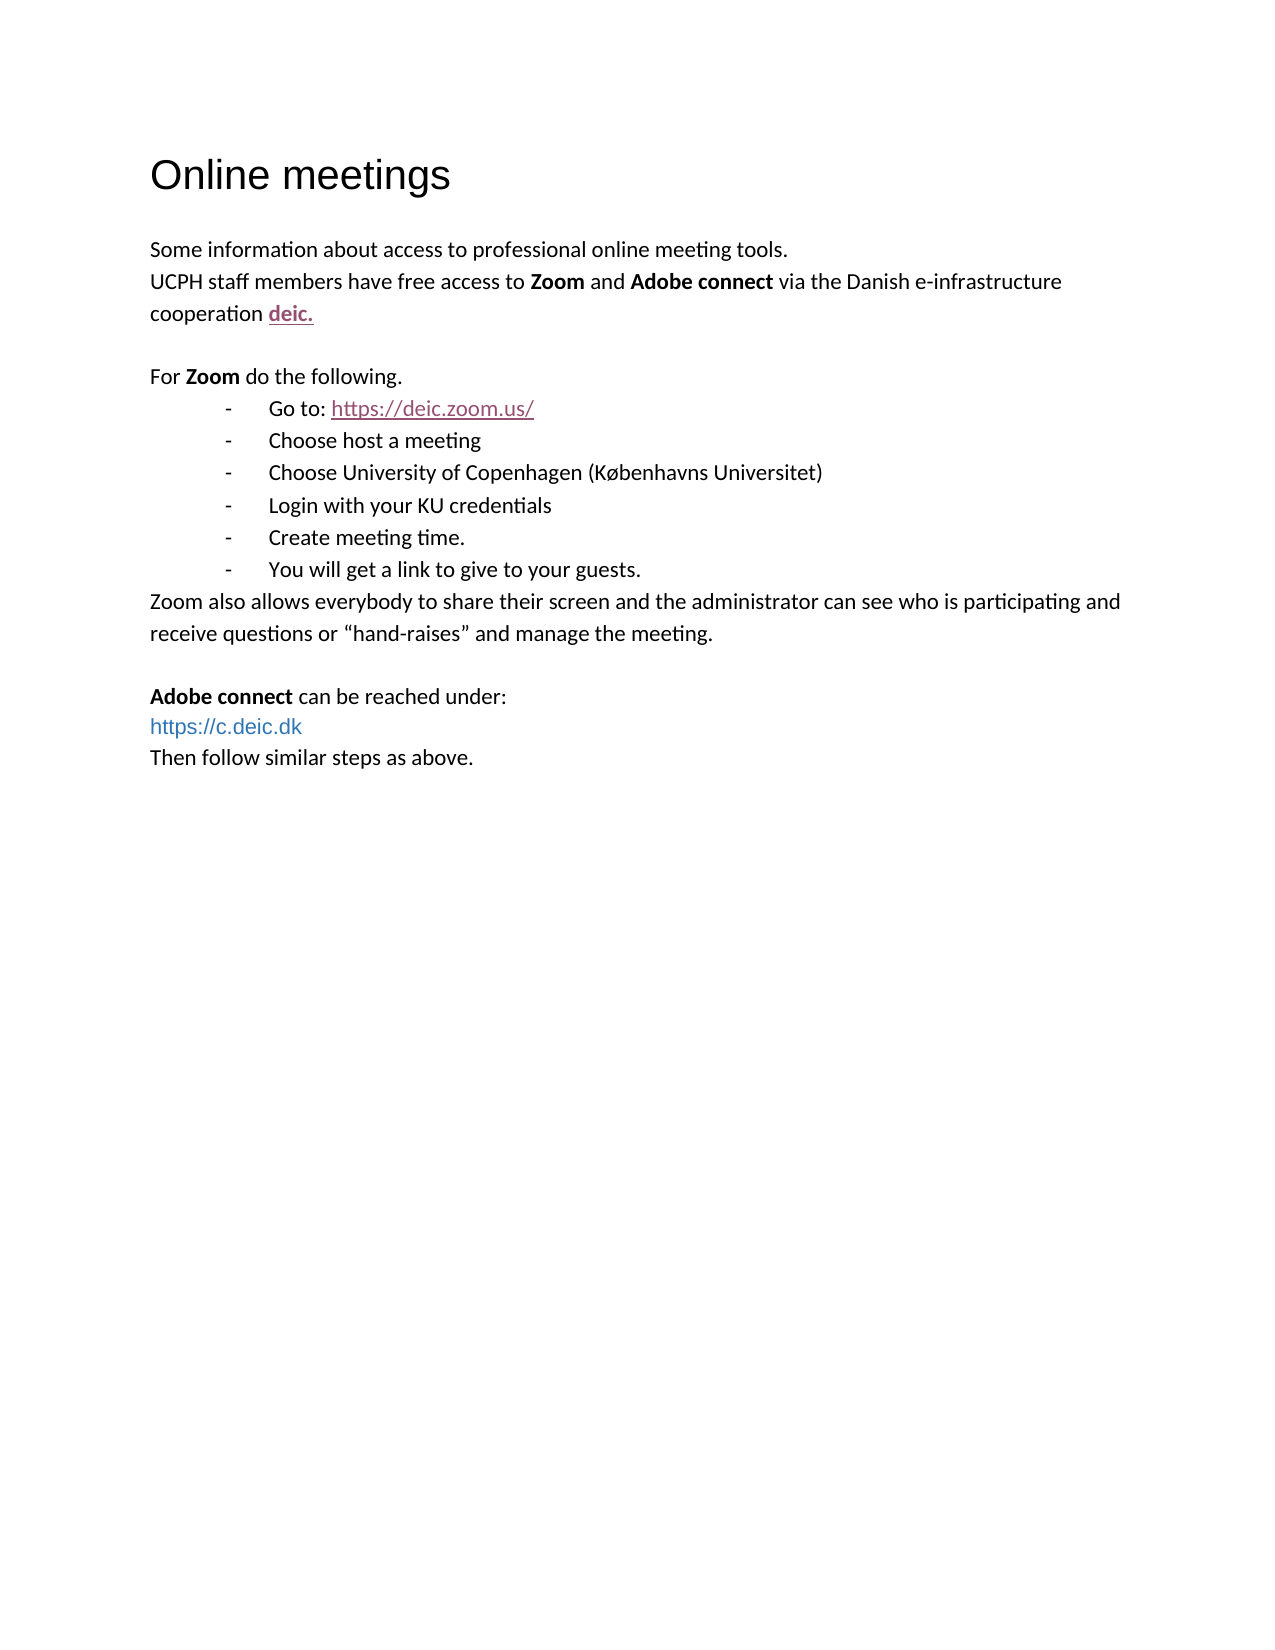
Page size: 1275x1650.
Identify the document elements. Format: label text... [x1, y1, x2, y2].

text Adobe connect can be reached under: [150, 682, 1125, 710]
text Then follow similar steps as above. [150, 743, 1125, 771]
subtitle Online meetings [150, 150, 1125, 198]
text https://c.deic.dk [150, 714, 1125, 739]
text Zoom also allows everybody to share their screen and the administrator can see who is participating and receive questions or “hand-raises” and manage the meeting. [150, 587, 1125, 647]
text For Zoom do the following. [150, 362, 1125, 390]
text - Choose University of Copenhagen (Københavns Universitet) [225, 458, 1125, 487]
text - Login with your KU credentials [225, 491, 1125, 519]
text - Go to: https://deic.zoom.us/ [225, 394, 1125, 422]
text - You will get a link to give to your guests. [225, 555, 1125, 583]
text UCPH staff members have free access to Zoom and Adobe connect via the Danish e-infrastructure cooperation deic. [150, 267, 1125, 328]
text Some information about access to professional online meeting tools. [150, 235, 1125, 263]
text - Choose host a meeting [225, 426, 1125, 454]
text - Create meeting time. [225, 523, 1125, 551]
